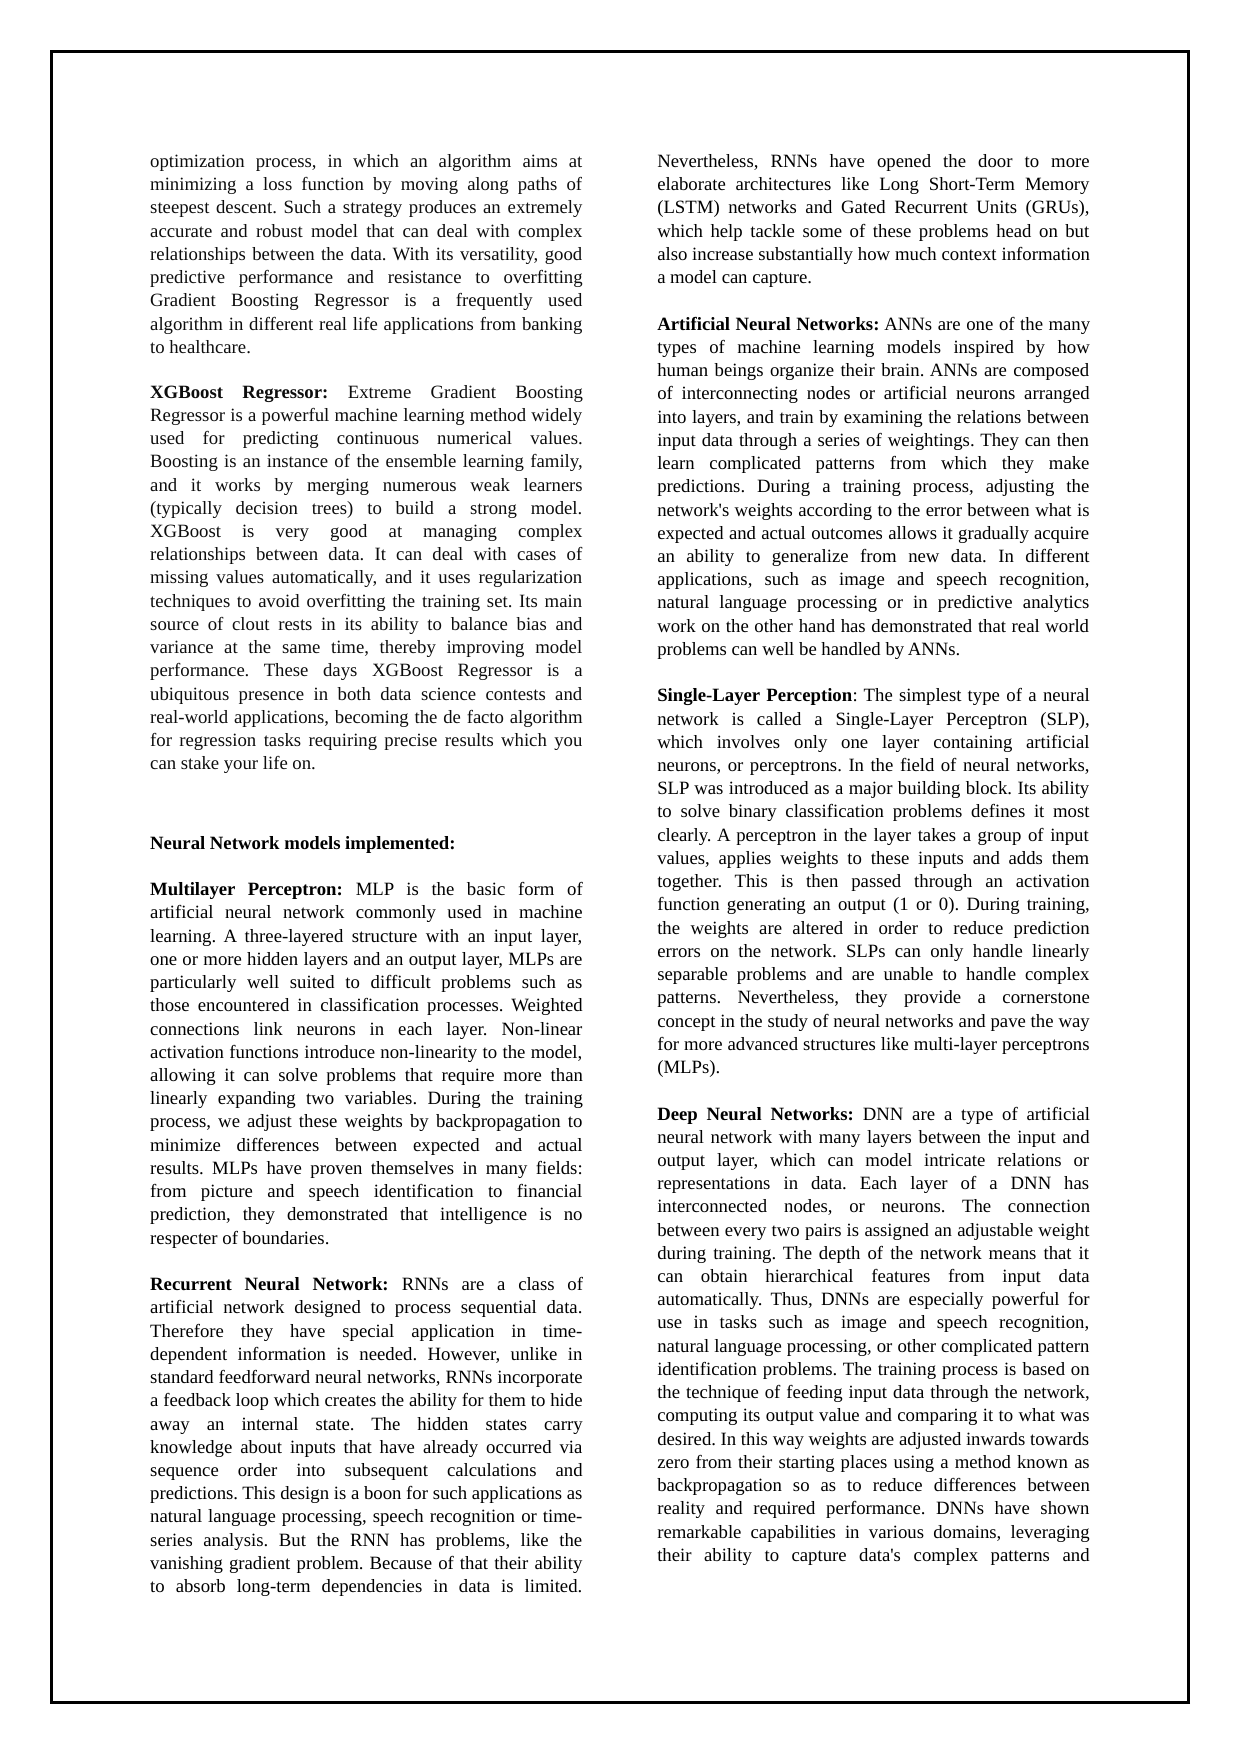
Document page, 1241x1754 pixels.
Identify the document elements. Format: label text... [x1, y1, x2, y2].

text Single-Layer Perception: The simplest type of a neural network is called a Single-Layer Perceptron (SLP), which involves only one layer containing artificial neurons, or perceptrons. In the field of neural networks, SLP was introduced as a major building block. Its ability to solve binary classification problems defines it most clearly. A perceptron in the layer takes a group of input values, applies weights to these inputs and adds them together. This is then passed through an activation function generating an output (1 or 0). During training, the weights are altered in order to reduce prediction errors on the network. SLPs can only handle linearly separable problems and are unable to handle complex patterns. Nevertheless, they provide a cornerstone concept in the study of neural networks and pave the way for more advanced structures like multi-layer perceptrons (MLPs). [657, 684, 1090, 1077]
text XGBoost Regressor: Extreme Gradient Boosting Regressor is a powerful machine learning method widely used for predicting continuous numerical values. Boosting is an instance of the ensemble learning family, and it works by merging numerous weak learners (typically decision trees) to build a strong model. XGBoost is very good at managing complex relationships between data. It can deal with cases of missing values automatically, and it uses regularization techniques to avoid overfitting the training set. Its main source of clout rests in its ability to balance bias and variance at the same time, thereby improving model performance. These days XGBoost Regressor is a ubiquitous presence in both data science contests and real-world applications, becoming the de facto algorithm for regression tasks requiring precise results which you can stake your life on. [150, 381, 583, 774]
text Neural Network models implemented: [150, 832, 583, 853]
text Recurrent Neural Network: RNNs are a class of artificial network designed to process sequential data. Therefore they have special application in time-dependent information is needed. However, unlike in standard feedforward neural networks, RNNs incorporate a feedback loop which creates the ability for them to hide away an internal state. The hidden states carry knowledge about inputs that have already occurred via sequence order into subsequent calculations and predictions. This design is a boon for such applications as natural language processing, speech recognition or time-series analysis. But the RNN has problems, like the vanishing gradient problem. Because of that their ability to absorb long-term dependencies in data is limited. Nevertheless, RNNs have opened the door to more elaborate architectures like Long Short-Term Memory (LSTM) networks and Gated Recurrent Units (GRUs), which help tackle some of these problems head on but also increase substantially how much context information a model can capture. [150, 1273, 583, 1597]
text Artificial Neural Networks: ANNs are one of the many types of machine learning models inspired by how human beings organize their brain. ANNs are composed of interconnecting nodes or artificial neurons arranged into layers, and train by examining the relations between input data through a series of weightings. They can then learn complicated patterns from which they make predictions. During a training process, adjusting the network's weights according to the error between what is expected and actual outcomes allows it gradually acquire an ability to generalize from new data. In different applications, such as image and speech recognition, natural language processing or in predictive analytics work on the other hand has demonstrated that real world problems can well be handled by ANNs. [657, 313, 1090, 659]
text Multilayer Perceptron: MLP is the basic form of artificial neural network commonly used in machine learning. A three-layered structure with an input layer, one or more hidden layers and an output layer, MLPs are particularly well suited to difficult problems such as those encountered in classification processes. Weighted connections link neurons in each layer. Non-linear activation functions introduce non-linearity to the model, allowing it can solve problems that require more than linearly expanding two variables. During the training process, we adjust these weights by backpropagation to minimize differences between expected and actual results. MLPs have proven themselves in many fields: from picture and speech identification to financial prediction, they demonstrated that intelligence is no respecter of boundaries. [150, 878, 583, 1248]
